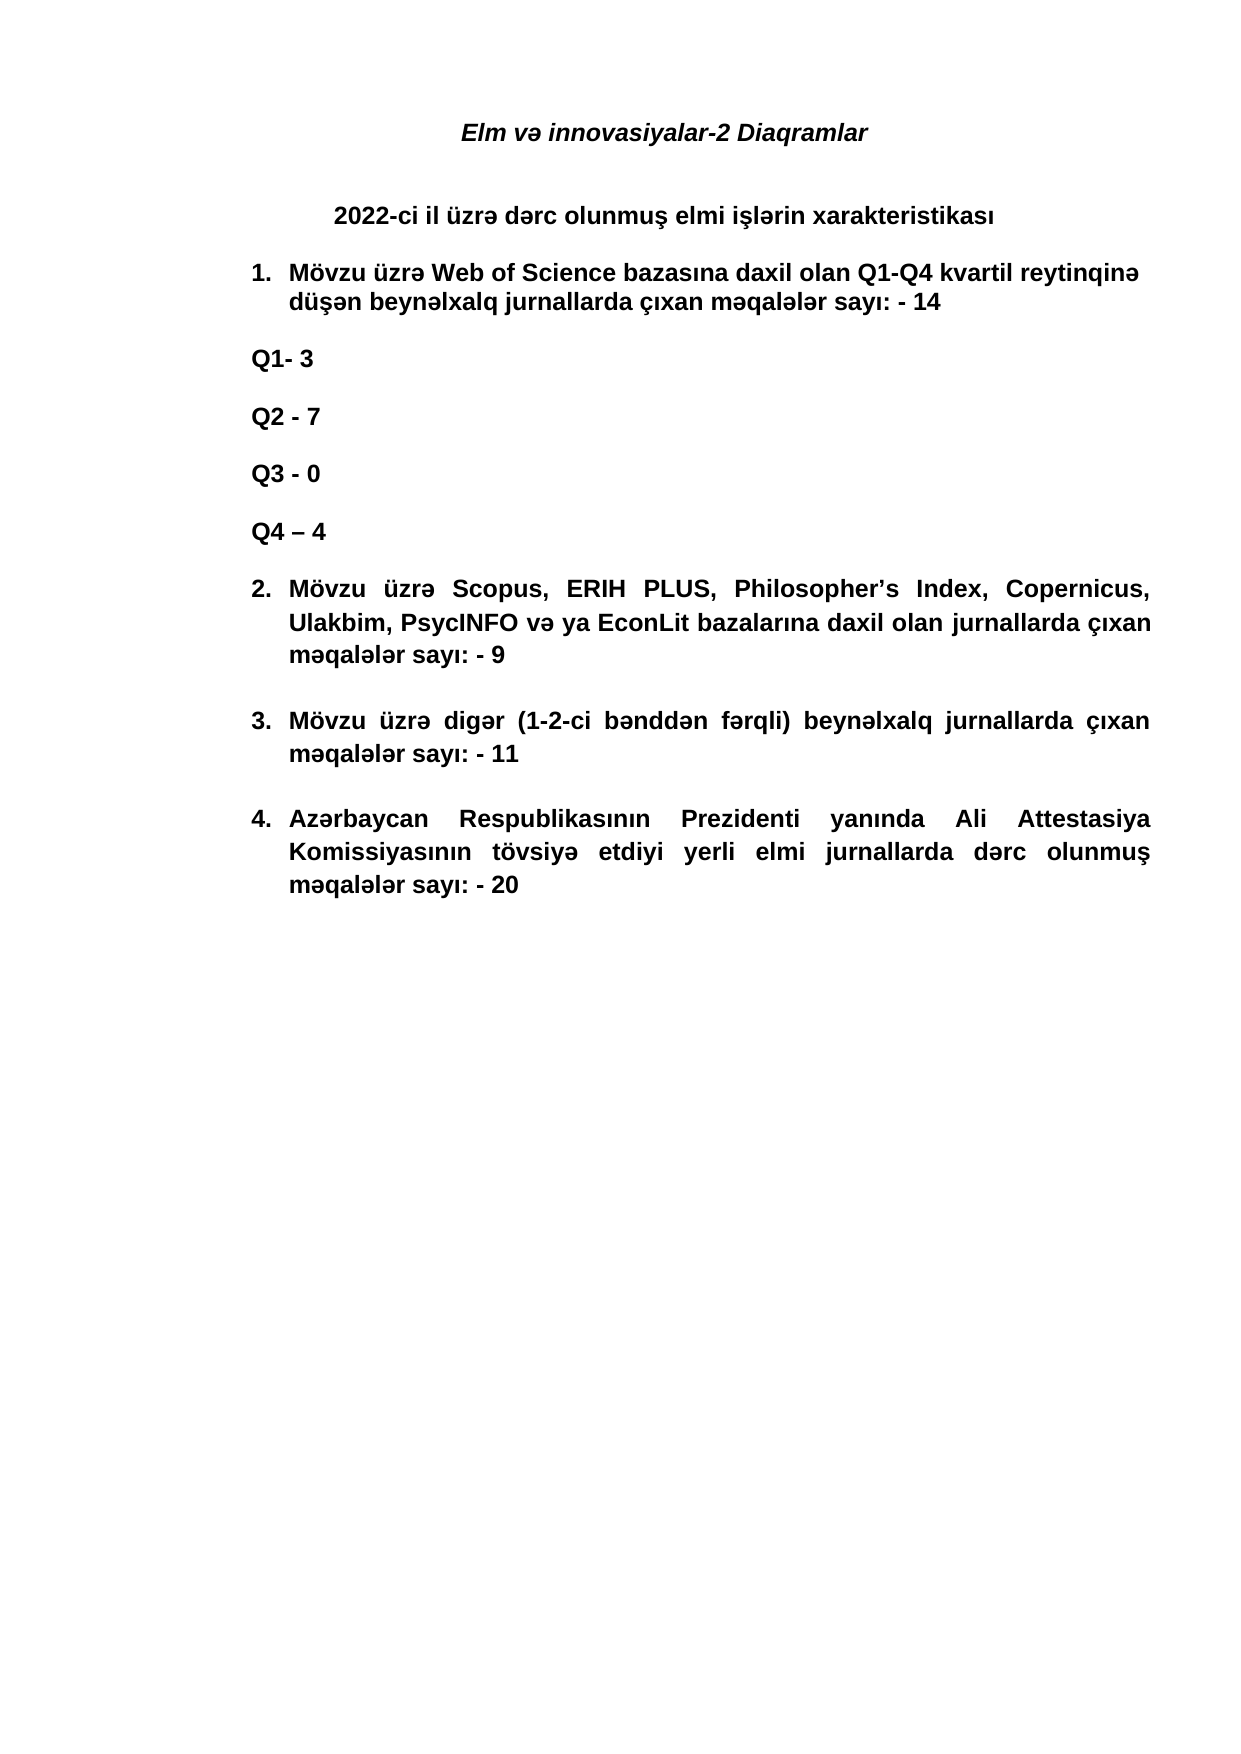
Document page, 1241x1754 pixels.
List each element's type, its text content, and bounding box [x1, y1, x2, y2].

text Q1- 3 [177, 344, 1152, 373]
list Mövzu üzrə Web of Science bazasına daxil olan Q1-Q4 kvartil reytinqinə düşən beynəlxalq jurnallarda çıxan məqalələr sayı: - 14 [251, 258, 1152, 316]
list Mövzu üzrə Scopus, ERIH PLUS, Philosopher’s Index, Copernicus, Ulakbim, PsycINFO və ya EconLit bazalarına daxil olan jurnallarda çıxan məqalələr sayı: - 9 [251, 574, 1152, 669]
text Q3 - 0 [177, 459, 1152, 488]
list Azərbaycan Respublikasının Prezidenti yanında Ali Attestasiya Komissiyasının tövsiyə etdiyi yerli elmi jurnallarda dərc olunmuş məqalələr sayı: - 20 [251, 804, 1152, 899]
list Mövzu üzrə digər (1-2-ci bənddən fərqli) beynəlxalq jurnallarda çıxan məqalələr sayı: - 11 [251, 706, 1152, 767]
text Q4 – 4 [177, 517, 1152, 546]
text Elm və innovasiyalar-2 Diaqramlar [177, 118, 1152, 147]
text 2022-ci il üzrə dərc olunmuş elmi işlərin xarakteristikası [177, 201, 1152, 229]
text Q2 - 7 [177, 402, 1152, 431]
